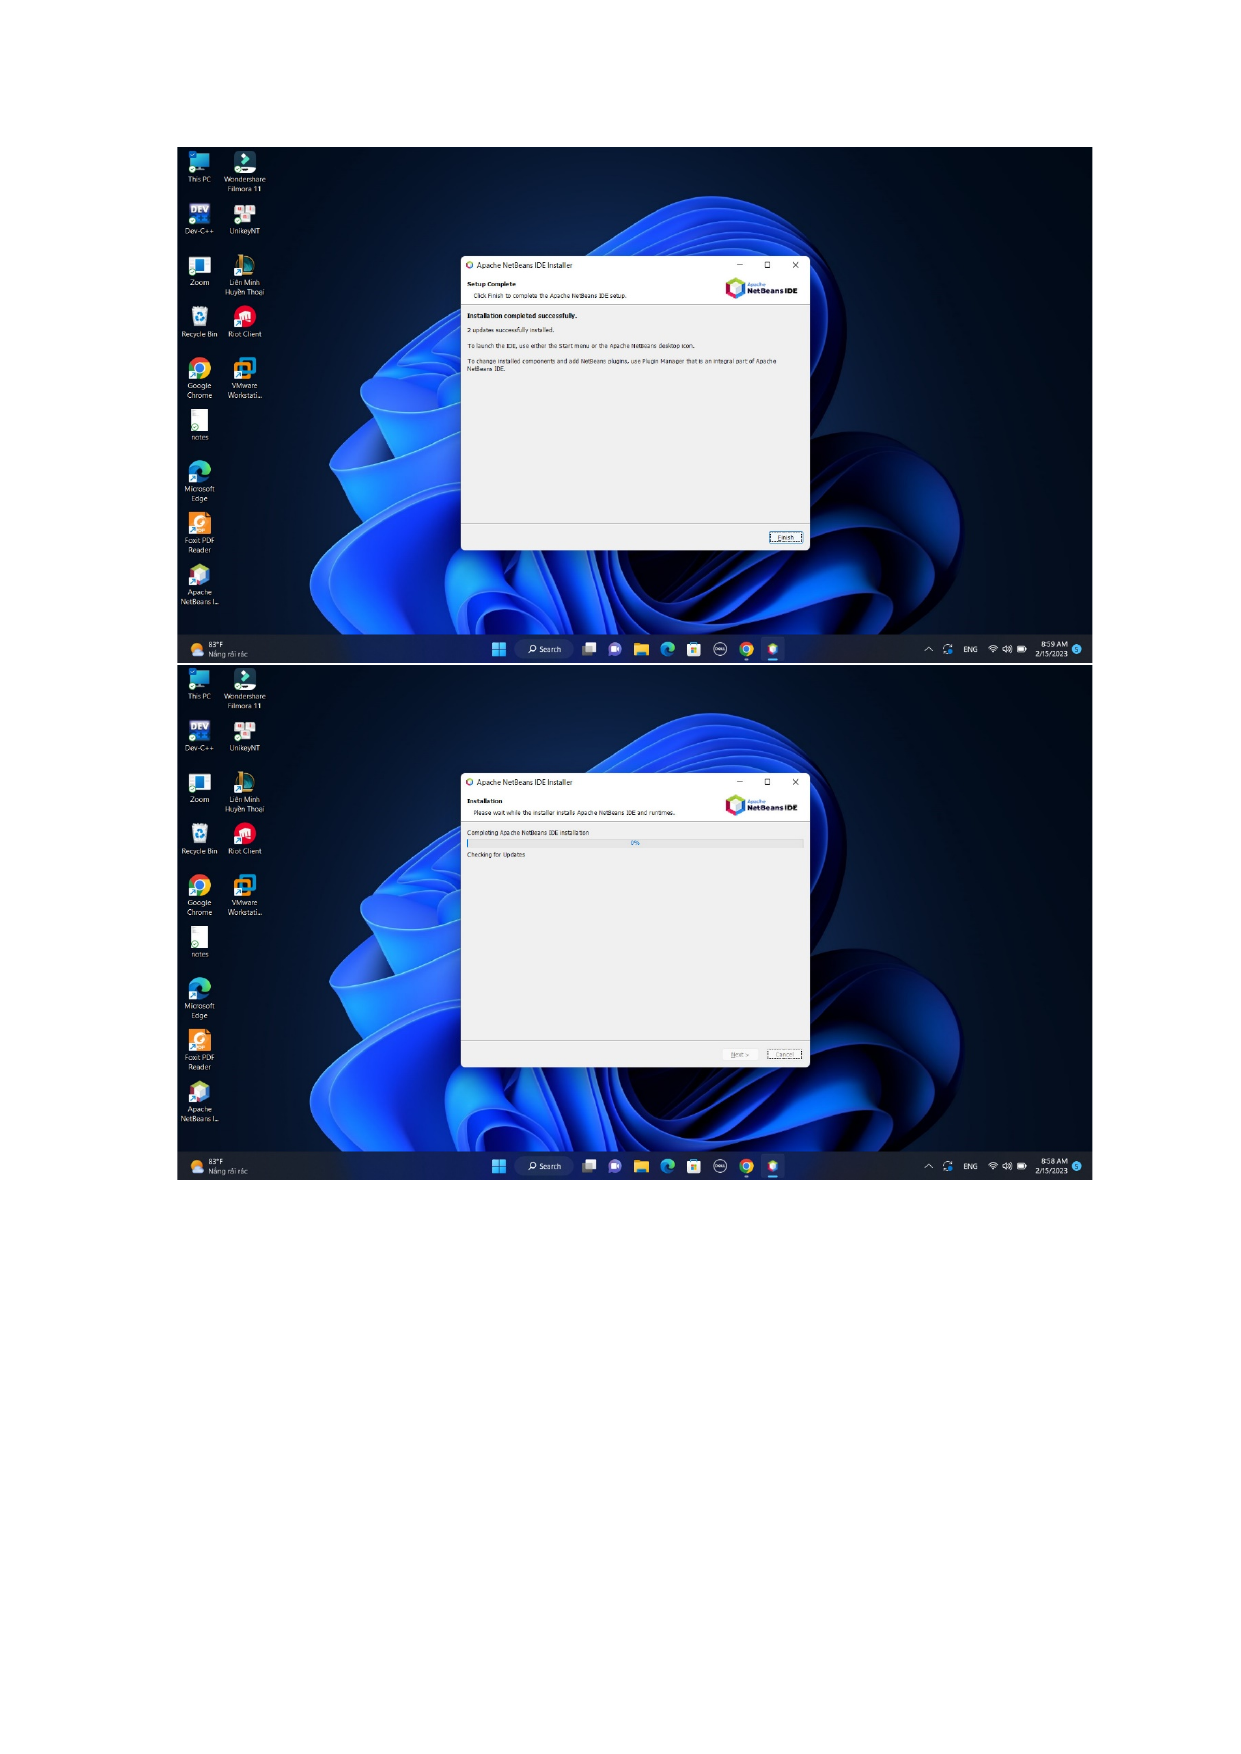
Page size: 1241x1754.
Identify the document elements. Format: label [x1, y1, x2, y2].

picture [177, 665, 1093, 1180]
picture [177, 147, 1093, 663]
